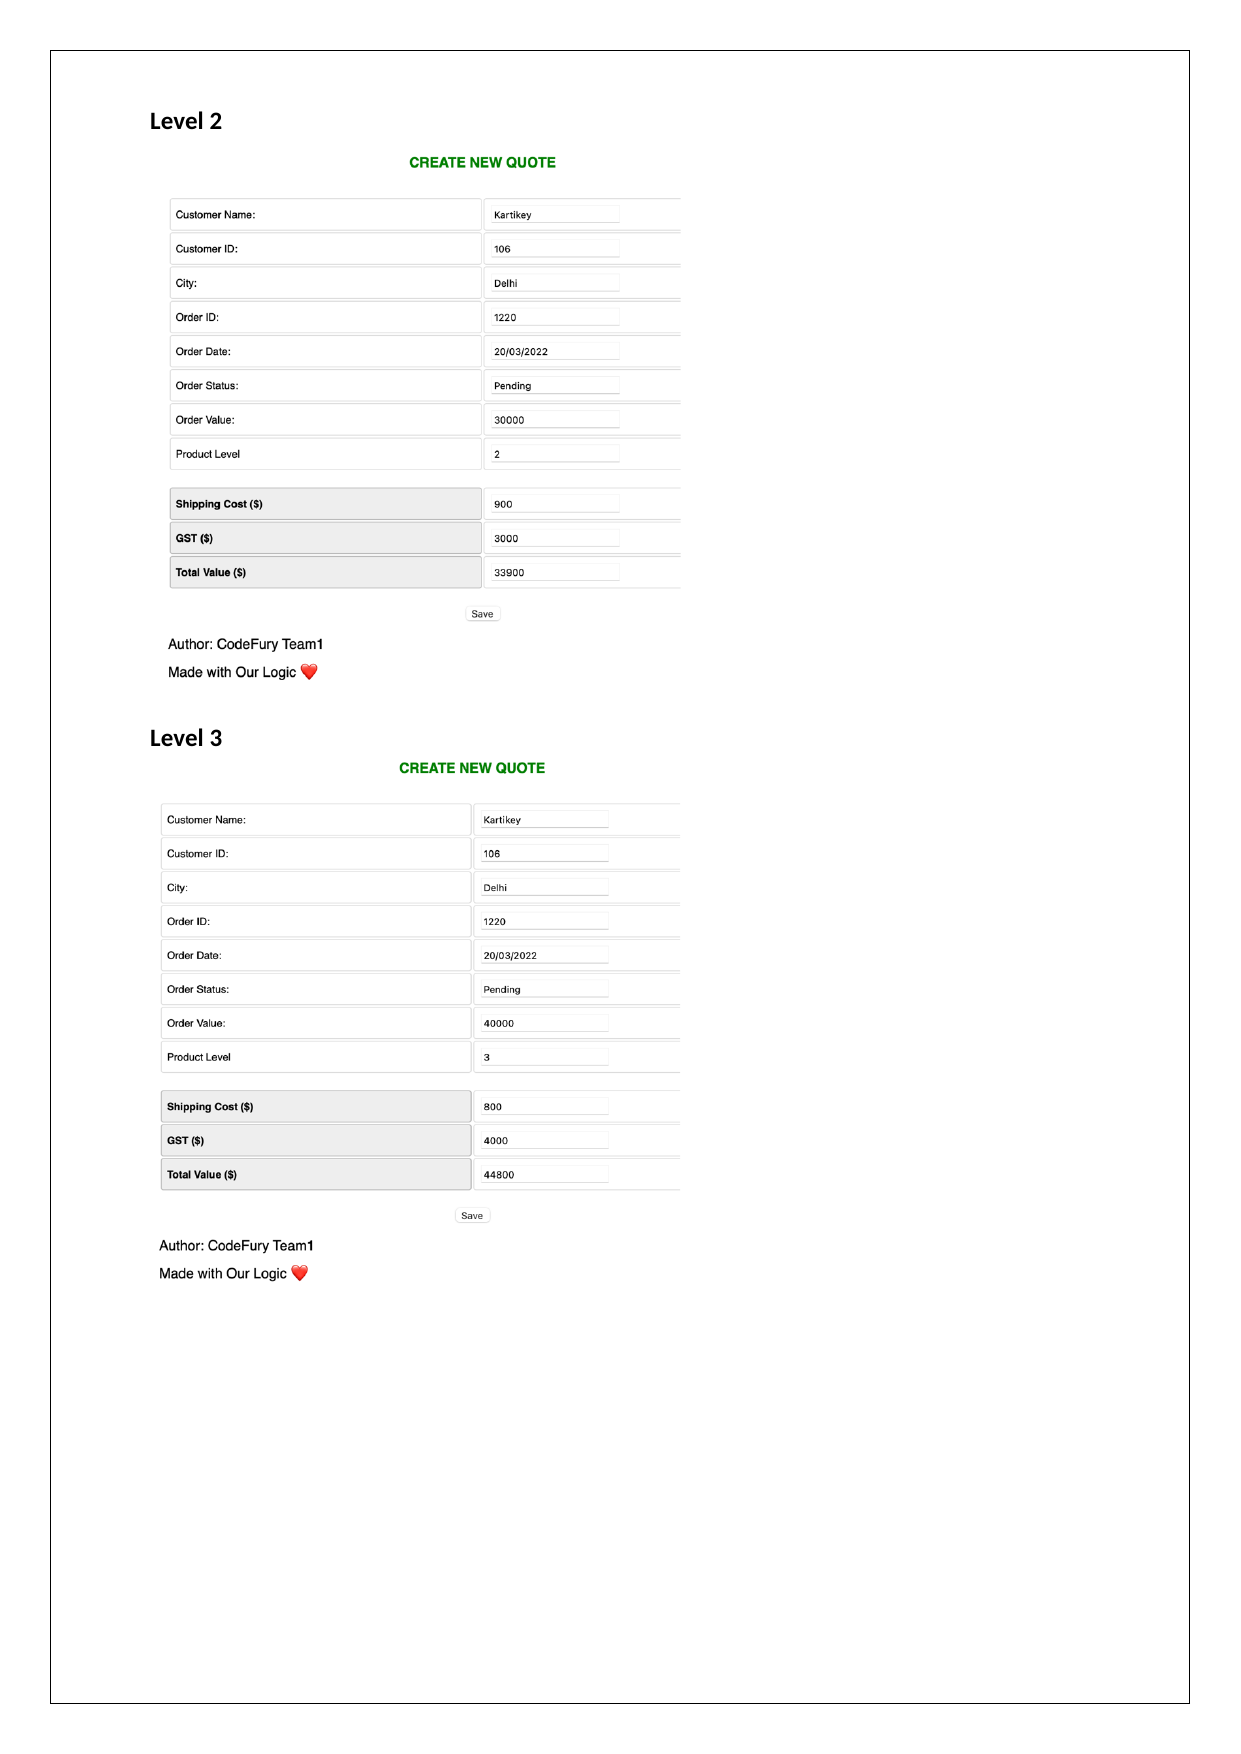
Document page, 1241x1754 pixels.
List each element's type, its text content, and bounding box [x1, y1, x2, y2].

list Level 2 [150, 106, 1165, 136]
list Level 3 [150, 722, 1165, 752]
picture [150, 752, 681, 1308]
picture [150, 136, 681, 692]
